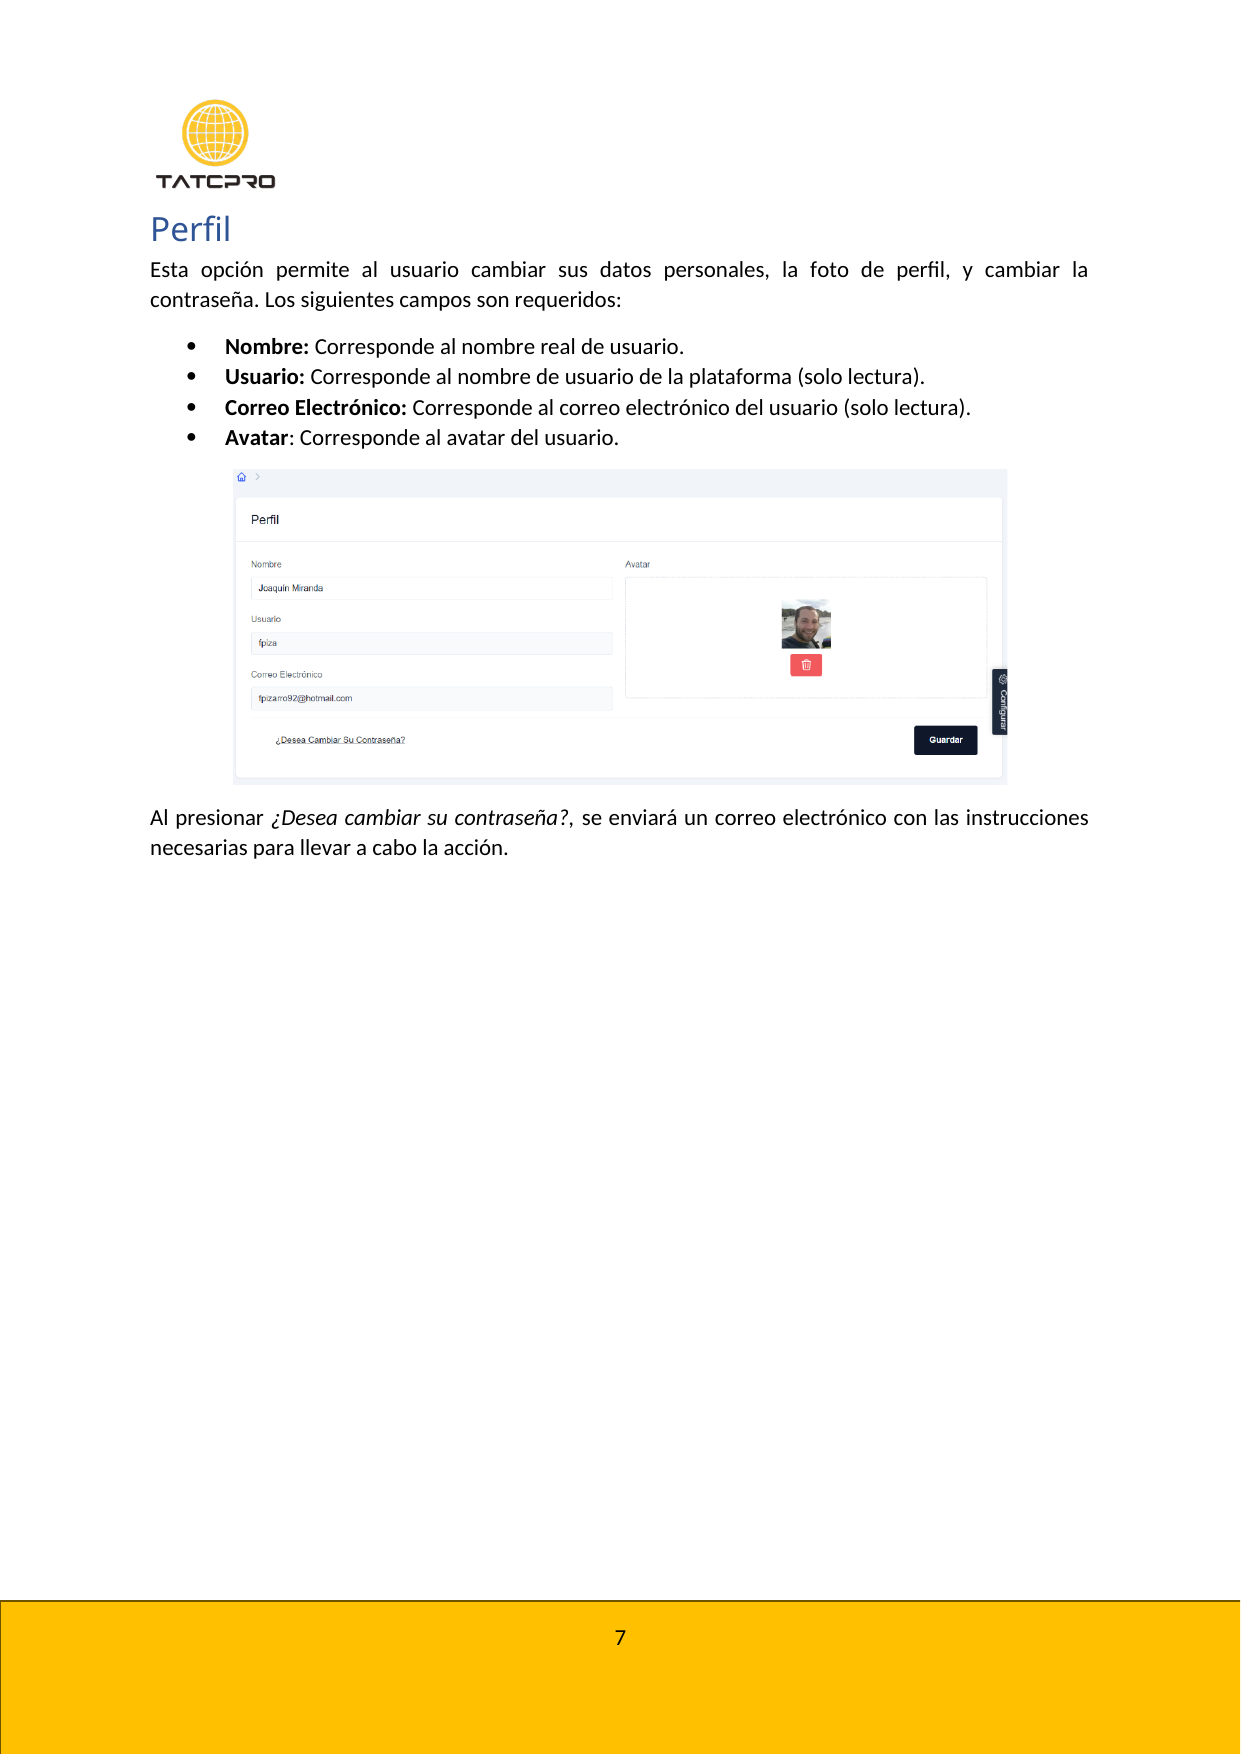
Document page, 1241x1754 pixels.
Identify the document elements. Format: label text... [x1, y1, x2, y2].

list Usuario: Corresponde al nombre de usuario de la plataforma (solo lectura). [187, 362, 1090, 391]
picture [233, 469, 1008, 785]
list Avatar: Corresponde al avatar del usuario. [187, 423, 1090, 451]
text Al presionar ¿Desea cambiar su contraseña?, se enviará un correo electrónico con las instrucciones necesarias para llevar a cabo la acción. [150, 803, 1090, 861]
list Correo Electrónico: Corresponde al correo electrónico del usuario (solo lectura). [187, 393, 1090, 421]
picture [150, 75, 282, 207]
subtitle Perfil [150, 206, 1090, 252]
text Esta opción permite al usuario cambiar sus datos personales, la foto de perfil, y cambiar la contraseña. Los siguientes campos son requeridos: [150, 255, 1090, 313]
list Nombre: Corresponde al nombre real de usuario. [187, 332, 1090, 360]
